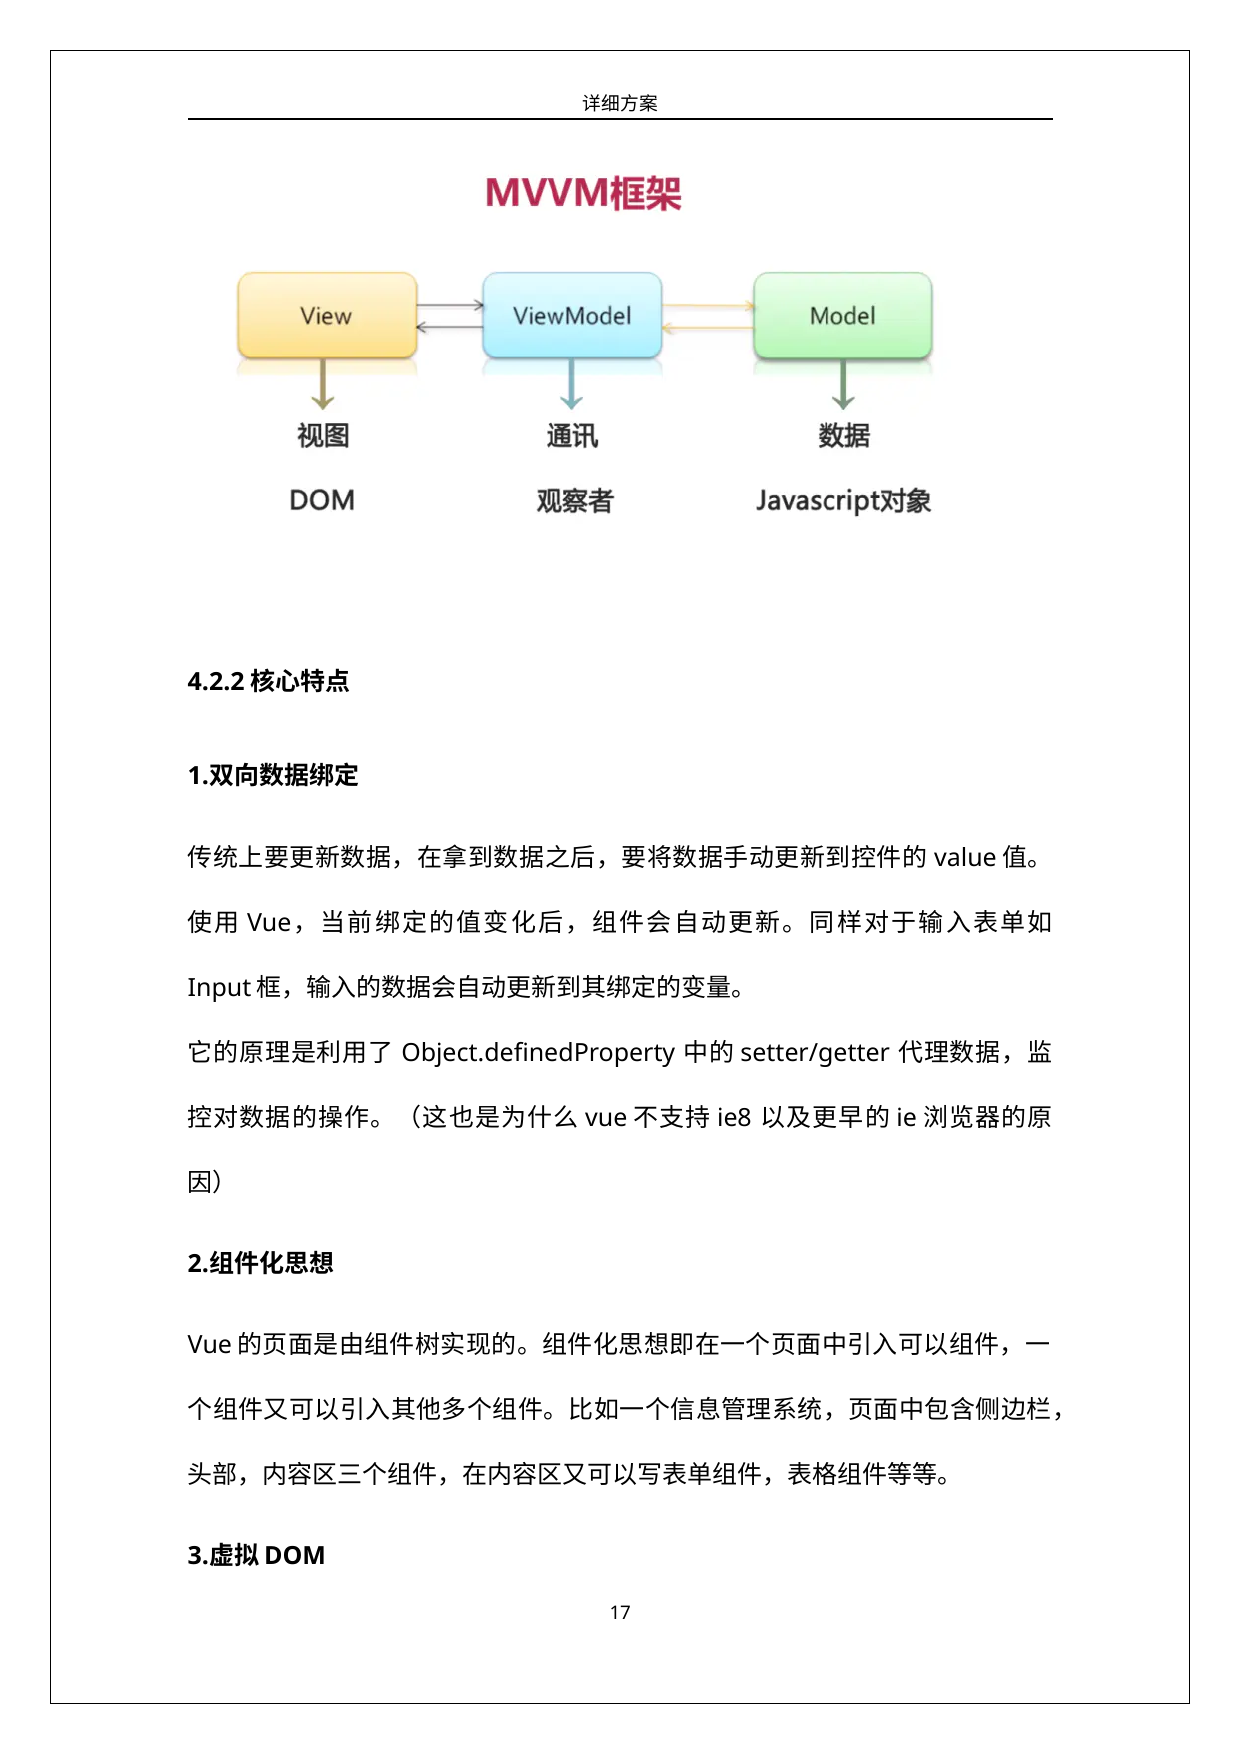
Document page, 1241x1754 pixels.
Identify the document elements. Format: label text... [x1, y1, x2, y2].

picture [187, 159, 1009, 554]
text 3.虚拟DOM [187, 1521, 1053, 1586]
text Vue的页面是由组件树实现的。组件化思想即在一个页面中引入可以组件，一个组件又可以引入其他多个组件。比如一个信息管理系统，页面中包含侧边栏，头部，内容区三个组件，在内容区又可以写表单组件，表格组件等等。 [187, 1310, 1053, 1505]
text 2.组件化思想 [187, 1229, 1053, 1294]
text 传统上要更新数据，在拿到数据之后，要将数据手动更新到控件的value值。使用Vue，当前绑定的值变化后，组件会自动更新。同样对于输入表单如Input框，输入的数据会自动更新到其绑定的变量。 它的原理是利用了 Object.definedProperty 中的setter/getter 代理数据，监控对数据的操作。（这也是为什么vue不支持ie8 以及更早的ie浏览器的原因） [187, 823, 1053, 1213]
text 4.2.2核心特点 [187, 647, 1053, 712]
text 1.双向数据绑定 [187, 741, 1053, 806]
